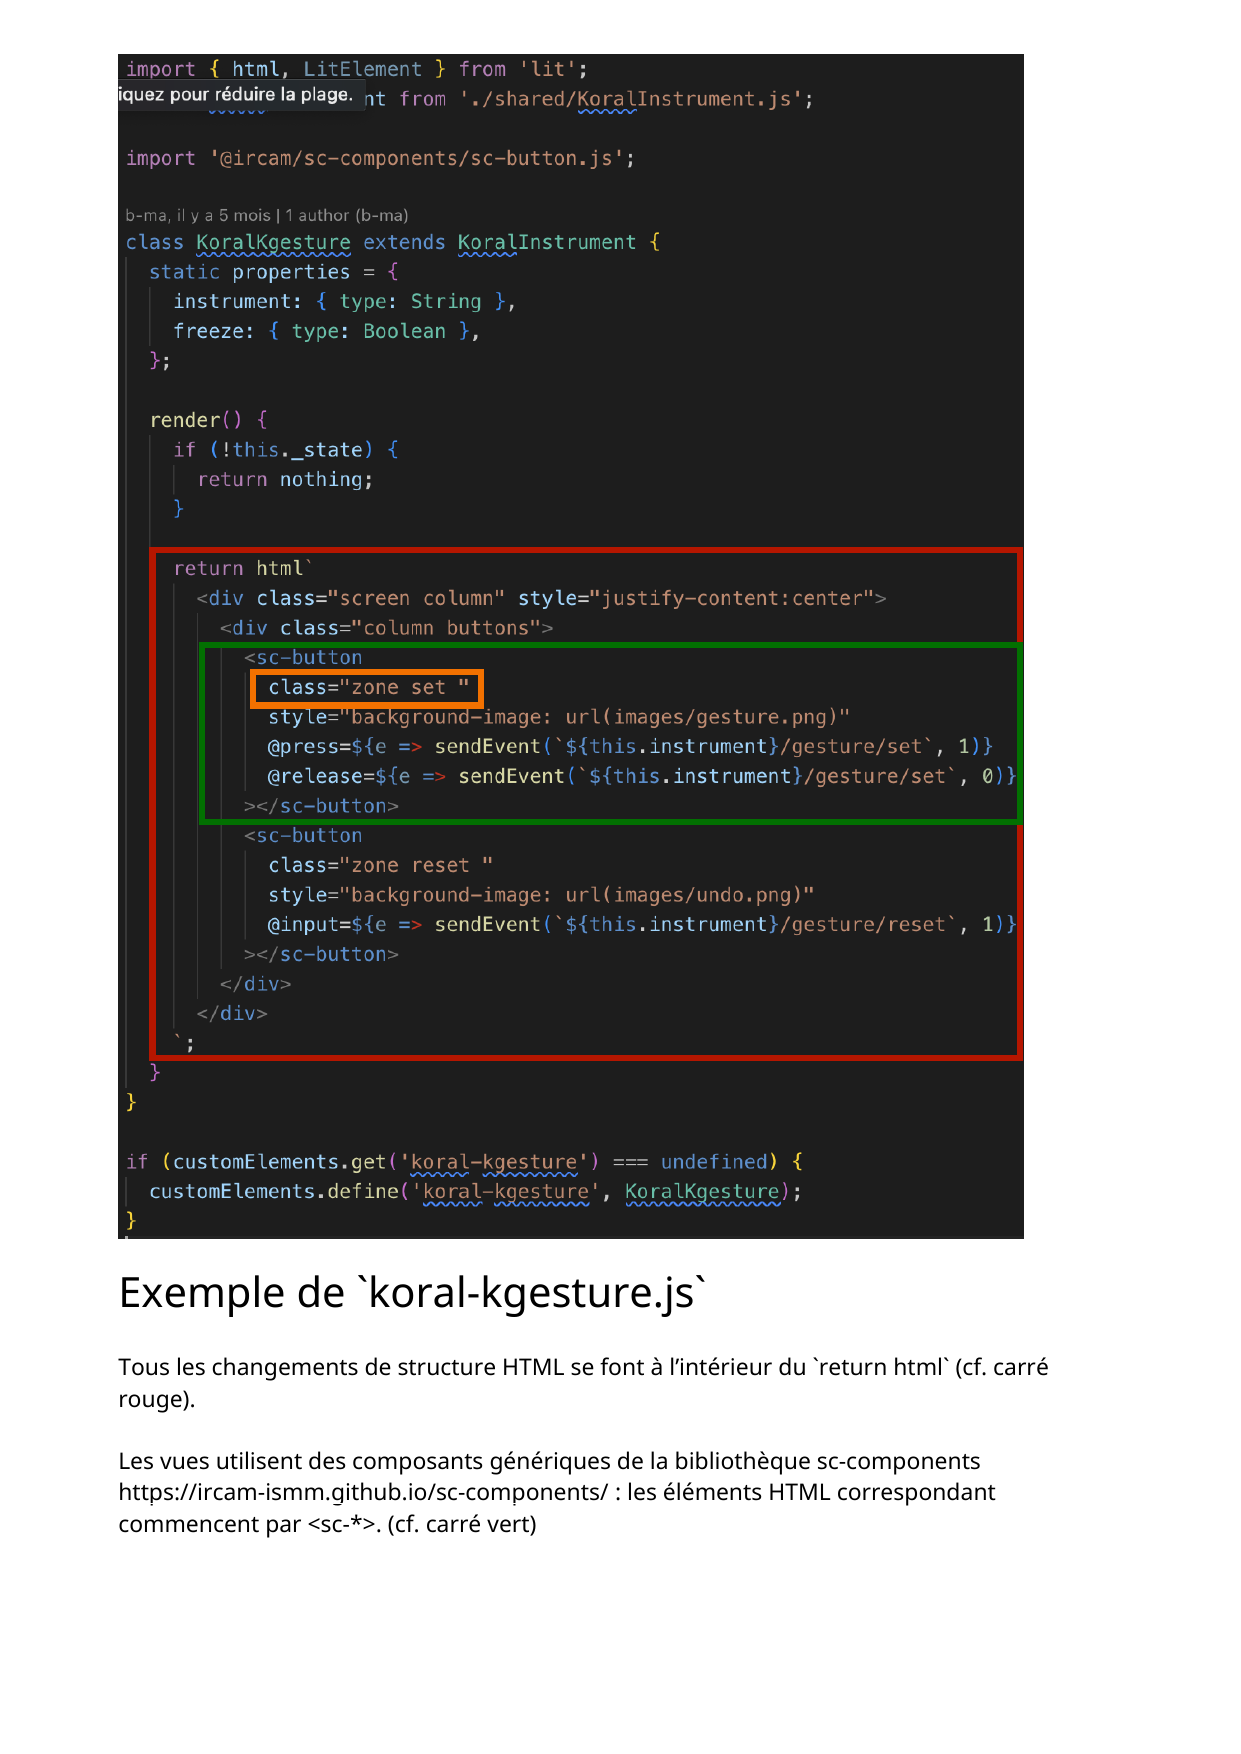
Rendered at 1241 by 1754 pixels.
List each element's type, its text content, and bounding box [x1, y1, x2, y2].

text Tous les changements de structure HTML se font à l’intérieur du `return html` (cf. carré rouge). [118, 1351, 1122, 1414]
text Les vues utilisent des composants génériques de la bibliothèque sc-components https://ircam-ismm.github.io/sc-components/ : les éléments HTML correspondant commencent par <sc-*>. (cf. carré vert) [118, 1445, 1122, 1539]
picture [118, 54, 1024, 1239]
